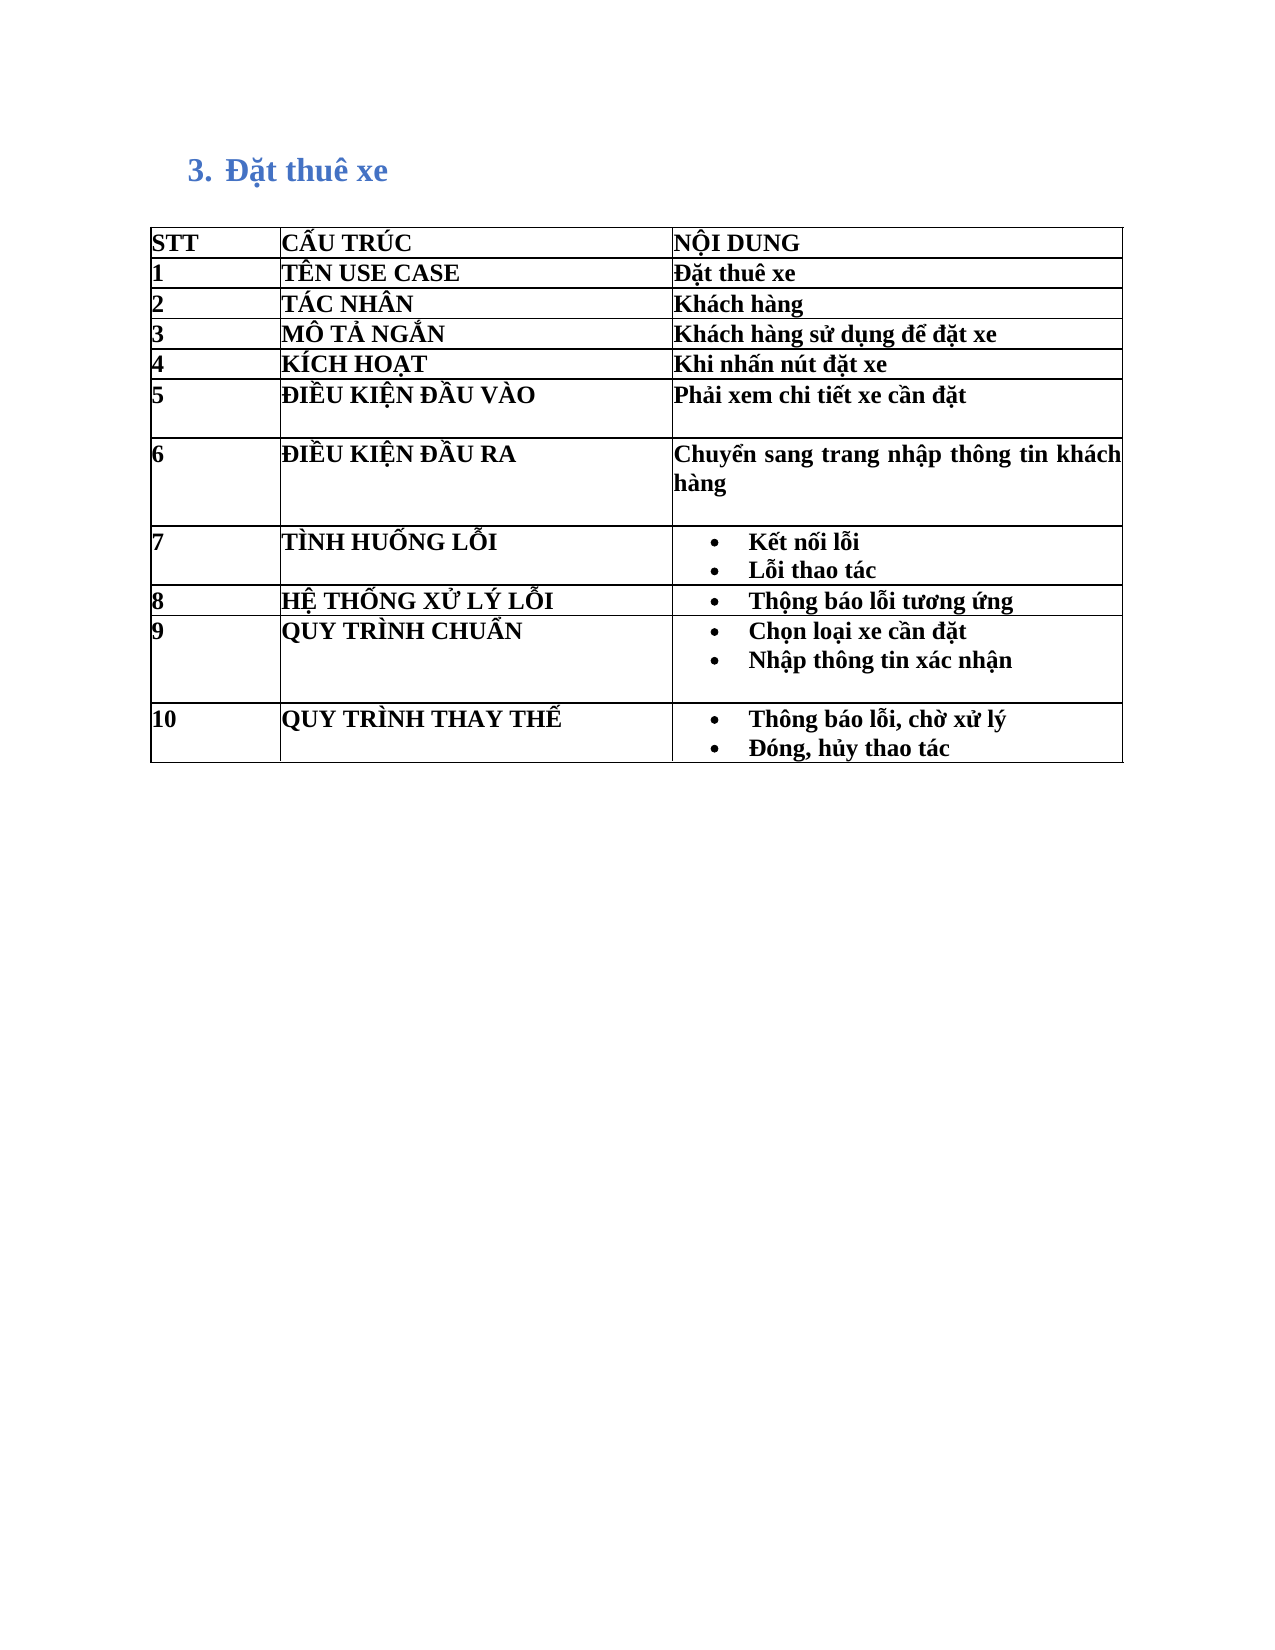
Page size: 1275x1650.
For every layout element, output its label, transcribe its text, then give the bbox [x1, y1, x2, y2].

table_cell ĐIỀU KIỆN ĐẦU VÀO [281, 380, 672, 437]
table_cell Kết nối lỗi Lỗi thao tác [673, 527, 1122, 584]
table_header STT [152, 228, 280, 257]
table_cell 9 [152, 616, 280, 702]
table_cell Phải xem chi tiết xe cần đặt [673, 380, 1122, 437]
table_cell Thông báo lỗi, chờ xử lý Đóng, hủy thao tác [673, 704, 1122, 761]
table_cell Khách hàng [673, 289, 1122, 318]
table_cell 3 [152, 319, 280, 348]
table_cell TÊN USE CASE [281, 259, 672, 287]
table_cell KÍCH HOẠT [281, 350, 672, 378]
table_cell 8 [152, 586, 280, 614]
table_cell Chọn loại xe cần đặt Nhập thông tin xác nhận [673, 616, 1122, 702]
table_header NỘI DUNG [673, 228, 1122, 257]
table_cell ĐIỀU KIỆN ĐẦU RA [281, 439, 672, 525]
table_cell 4 [152, 350, 280, 378]
list Đặt thuê xe [187, 150, 1125, 188]
table_cell QUY TRÌNH CHUẨN [281, 616, 672, 702]
table_cell TÁC NHÂN [281, 289, 672, 318]
table_cell HỆ THỐNG XỬ LÝ LỖI [281, 586, 672, 614]
table_cell 2 [152, 289, 280, 318]
table_cell Khách hàng sử dụng để đặt xe [673, 319, 1122, 348]
table_cell Thộng báo lỗi tương ứng [673, 586, 1122, 614]
table_cell 10 [152, 704, 280, 761]
table_header CẤU TRÚC [281, 228, 672, 257]
table_cell 1 [152, 259, 280, 287]
table_cell Đặt thuê xe [673, 259, 1122, 287]
table_cell Khi nhấn nút đặt xe [673, 350, 1122, 378]
table_cell TÌNH HUỐNG LỖI [281, 527, 672, 584]
table_cell 6 [152, 439, 280, 525]
table_cell 5 [152, 380, 280, 437]
table_cell Chuyển sang trang nhập thông tin khách hàng [673, 439, 1122, 525]
table_cell 7 [152, 527, 280, 584]
table_cell QUY TRÌNH THAY THẾ [281, 704, 672, 761]
table_cell MÔ TẢ NGẮN [281, 319, 672, 348]
